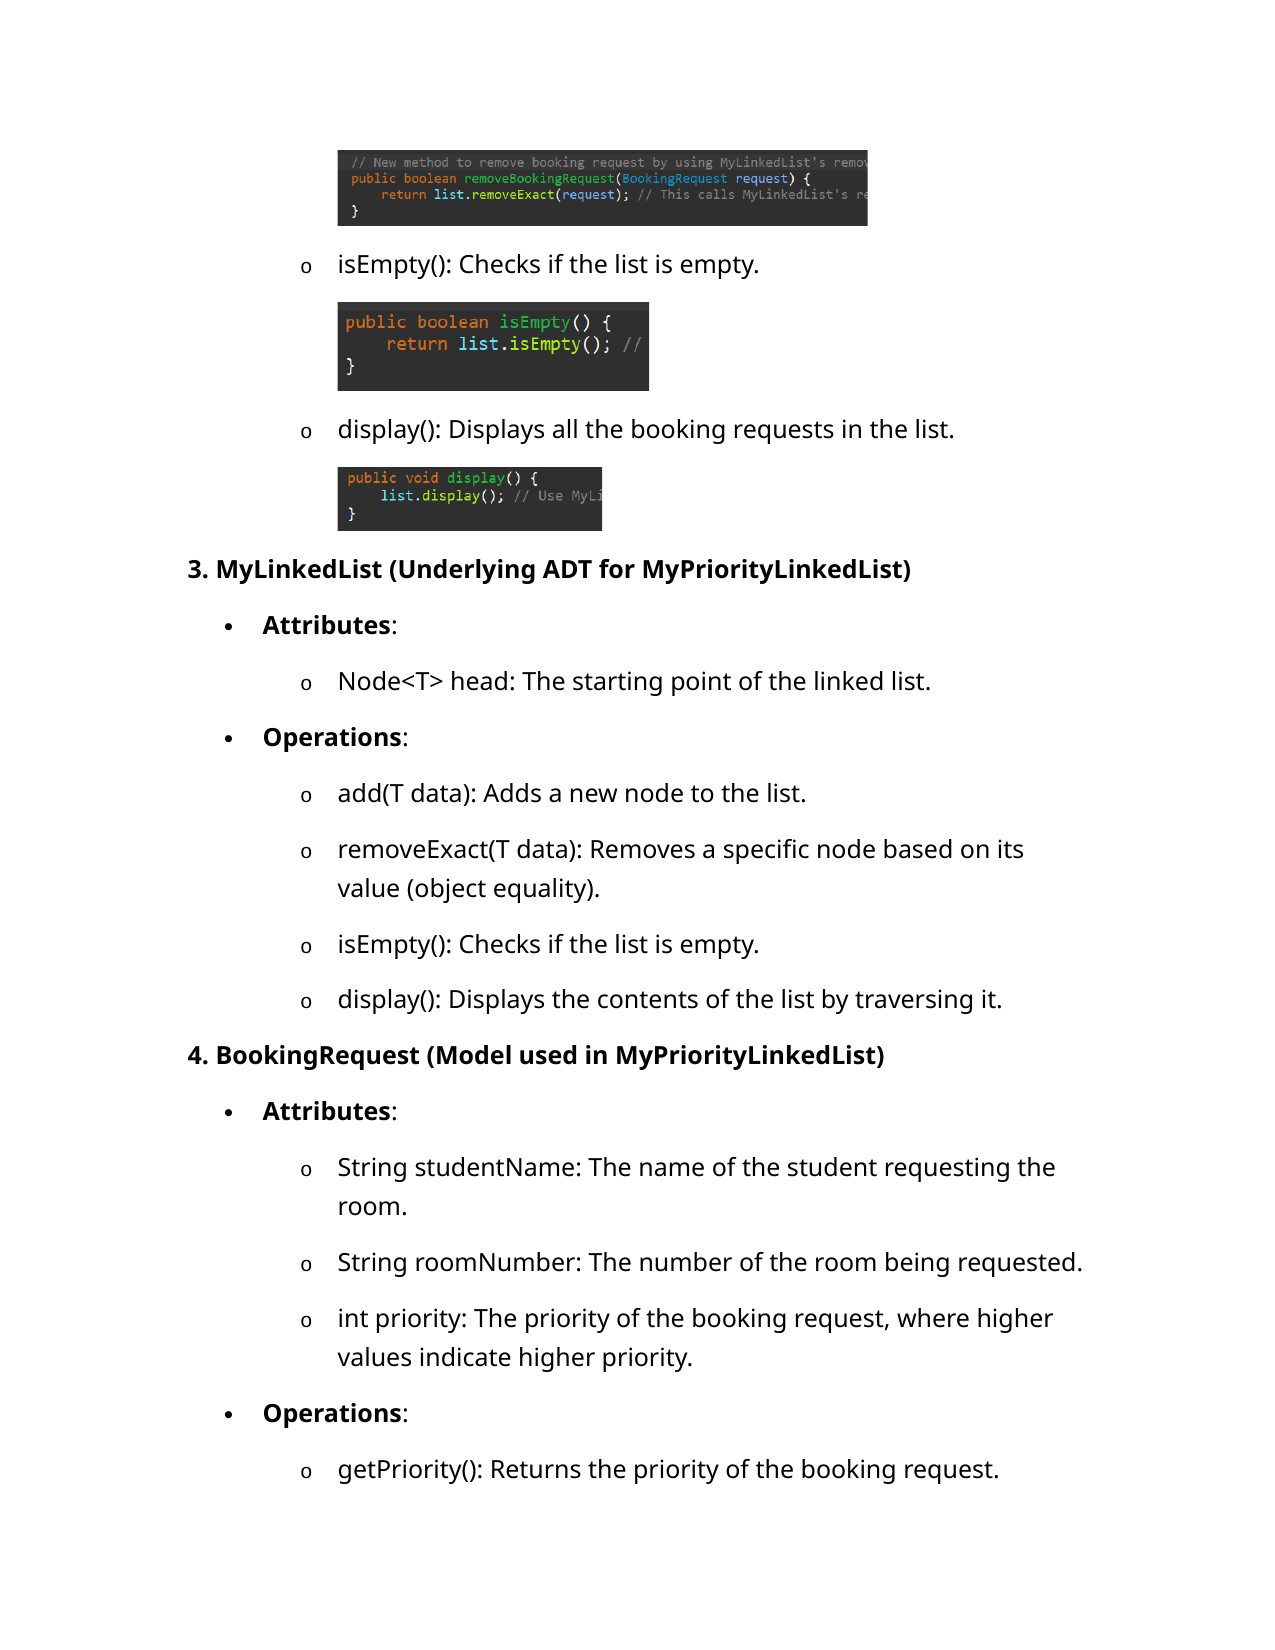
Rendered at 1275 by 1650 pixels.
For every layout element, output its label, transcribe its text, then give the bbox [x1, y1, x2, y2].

list int priority: The priority of the booking request, where higher values indicate higher priority. [300, 1300, 1087, 1374]
list getPriority(): Returns the priority of the booking request. [300, 1451, 1087, 1485]
list Operations: [225, 1395, 1087, 1429]
picture [337, 150, 868, 226]
list Node<T> head: The starting point of the linked list. [300, 664, 1087, 698]
list display(): Displays all the booking requests in the list. [300, 412, 1087, 446]
list String studentName: The name of the student requesting the room. [300, 1149, 1087, 1223]
text 4. BookingRequest (Model used in MyPriorityLinkedList) [187, 1038, 1087, 1072]
list removeExact(T data): Removes a specific node based on its value (object equality). [300, 831, 1087, 904]
list isEmpty(): Checks if the list is empty. [300, 926, 1087, 960]
picture [337, 467, 603, 531]
list Attributes: [225, 608, 1087, 642]
text 3. MyLinkedList (Underlying ADT for MyPriorityLinkedList) [187, 552, 1087, 586]
list Attributes: [225, 1094, 1087, 1128]
list add(T data): Adds a new node to the list. [300, 775, 1087, 809]
list display(): Displays the contents of the list by traversing it. [300, 982, 1087, 1016]
picture [337, 302, 650, 391]
list Operations: [225, 719, 1087, 754]
list String roomNumber: The number of the room being requested. [300, 1244, 1087, 1279]
list isEmpty(): Checks if the list is empty. [300, 247, 1087, 281]
